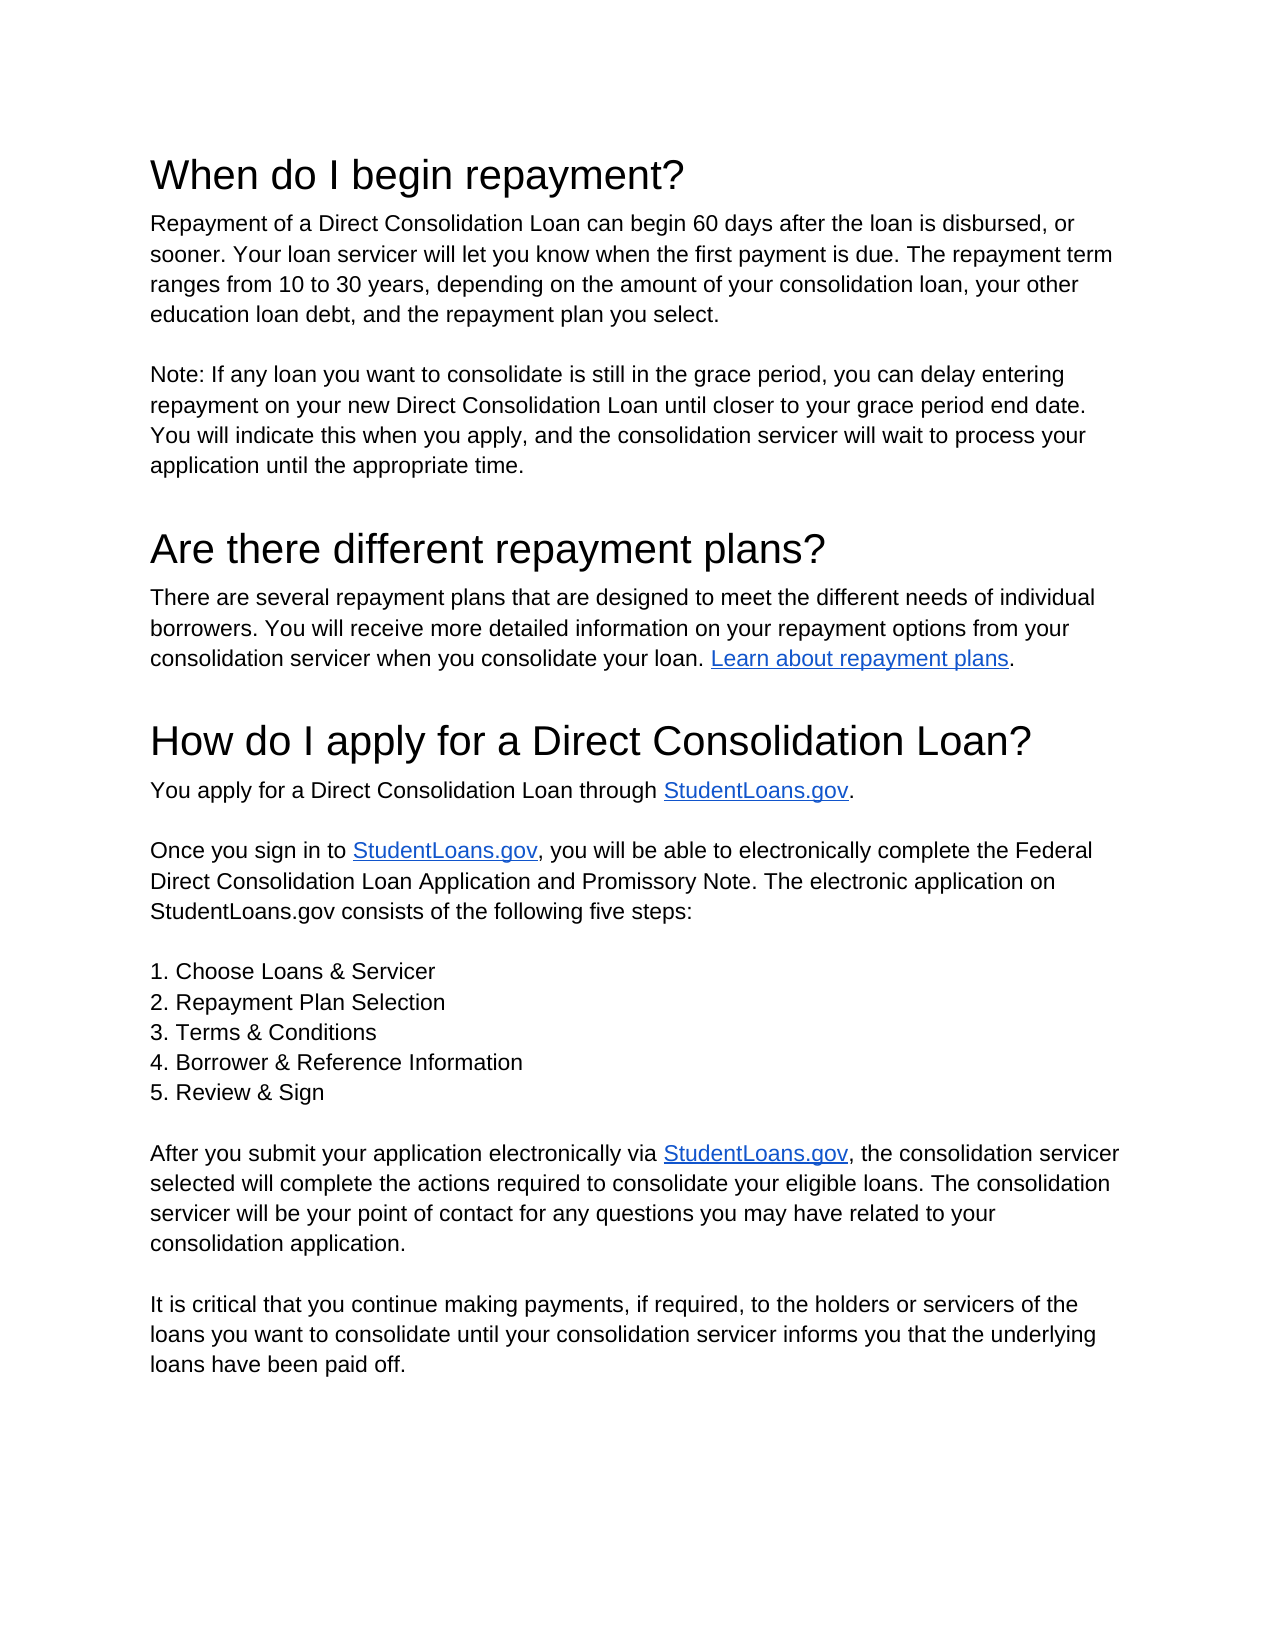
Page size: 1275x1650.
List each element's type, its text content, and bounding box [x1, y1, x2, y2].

text Repayment of a Direct Consolidation Loan can begin 60 days after the loan is disbursed, or sooner. Your loan servicer will let you know when the first payment is due. The repayment term ranges from 10 to 30 years, depending on the amount of your consolidation loan, your other education loan debt, and the repayment plan you select. [150, 210, 1125, 327]
text 4. Borrower & Reference Information [150, 1049, 1125, 1075]
text Once you sign in to StudentLoans.gov, you will be able to electronically complete the Federal Direct Consolidation Loan Application and Promissory Note. The electronic application on StudentLoans.gov consists of the following five steps: [150, 837, 1125, 924]
text It is critical that you continue making payments, if required, to the holders or servicers of the loans you want to consolidate until your consolidation servicer informs you that the underlying loans have been paid off. [150, 1291, 1125, 1377]
text There are several repayment plans that are designed to meet the different needs of individual borrowers. You will receive more detailed information on your repayment options from your consolidation servicer when you consolidate your loan. Learn about repayment plans. [150, 584, 1125, 671]
subtitle When do I begin repayment? [150, 150, 1125, 198]
text You apply for a Direct Consolidation Loan through StudentLoans.gov. [150, 777, 1125, 803]
text 2. Repayment Plan Selection [150, 988, 1125, 1015]
text 1. Choose Loans & Servicer [150, 958, 1125, 985]
subtitle How do I apply for a Direct Consolidation Loan? [150, 717, 1125, 764]
subtitle Are there different repayment plans? [150, 524, 1125, 572]
text 5. Review & Sign [150, 1079, 1125, 1106]
text After you submit your application electronically via StudentLoans.gov, the consolidation servicer selected will complete the actions required to consolidate your eligible loans. The consolidation servicer will be your point of contact for any questions you may have related to your consolidation application. [150, 1139, 1125, 1257]
text Note: If any loan you want to consolidate is still in the grace period, you can delay entering repayment on your new Direct Consolidation Loan until closer to your grace period end date. You will indicate this when you apply, and the consolidation servicer will wait to process your application until the appropriate time. [150, 361, 1125, 478]
text 3. Terms & Conditions [150, 1019, 1125, 1045]
